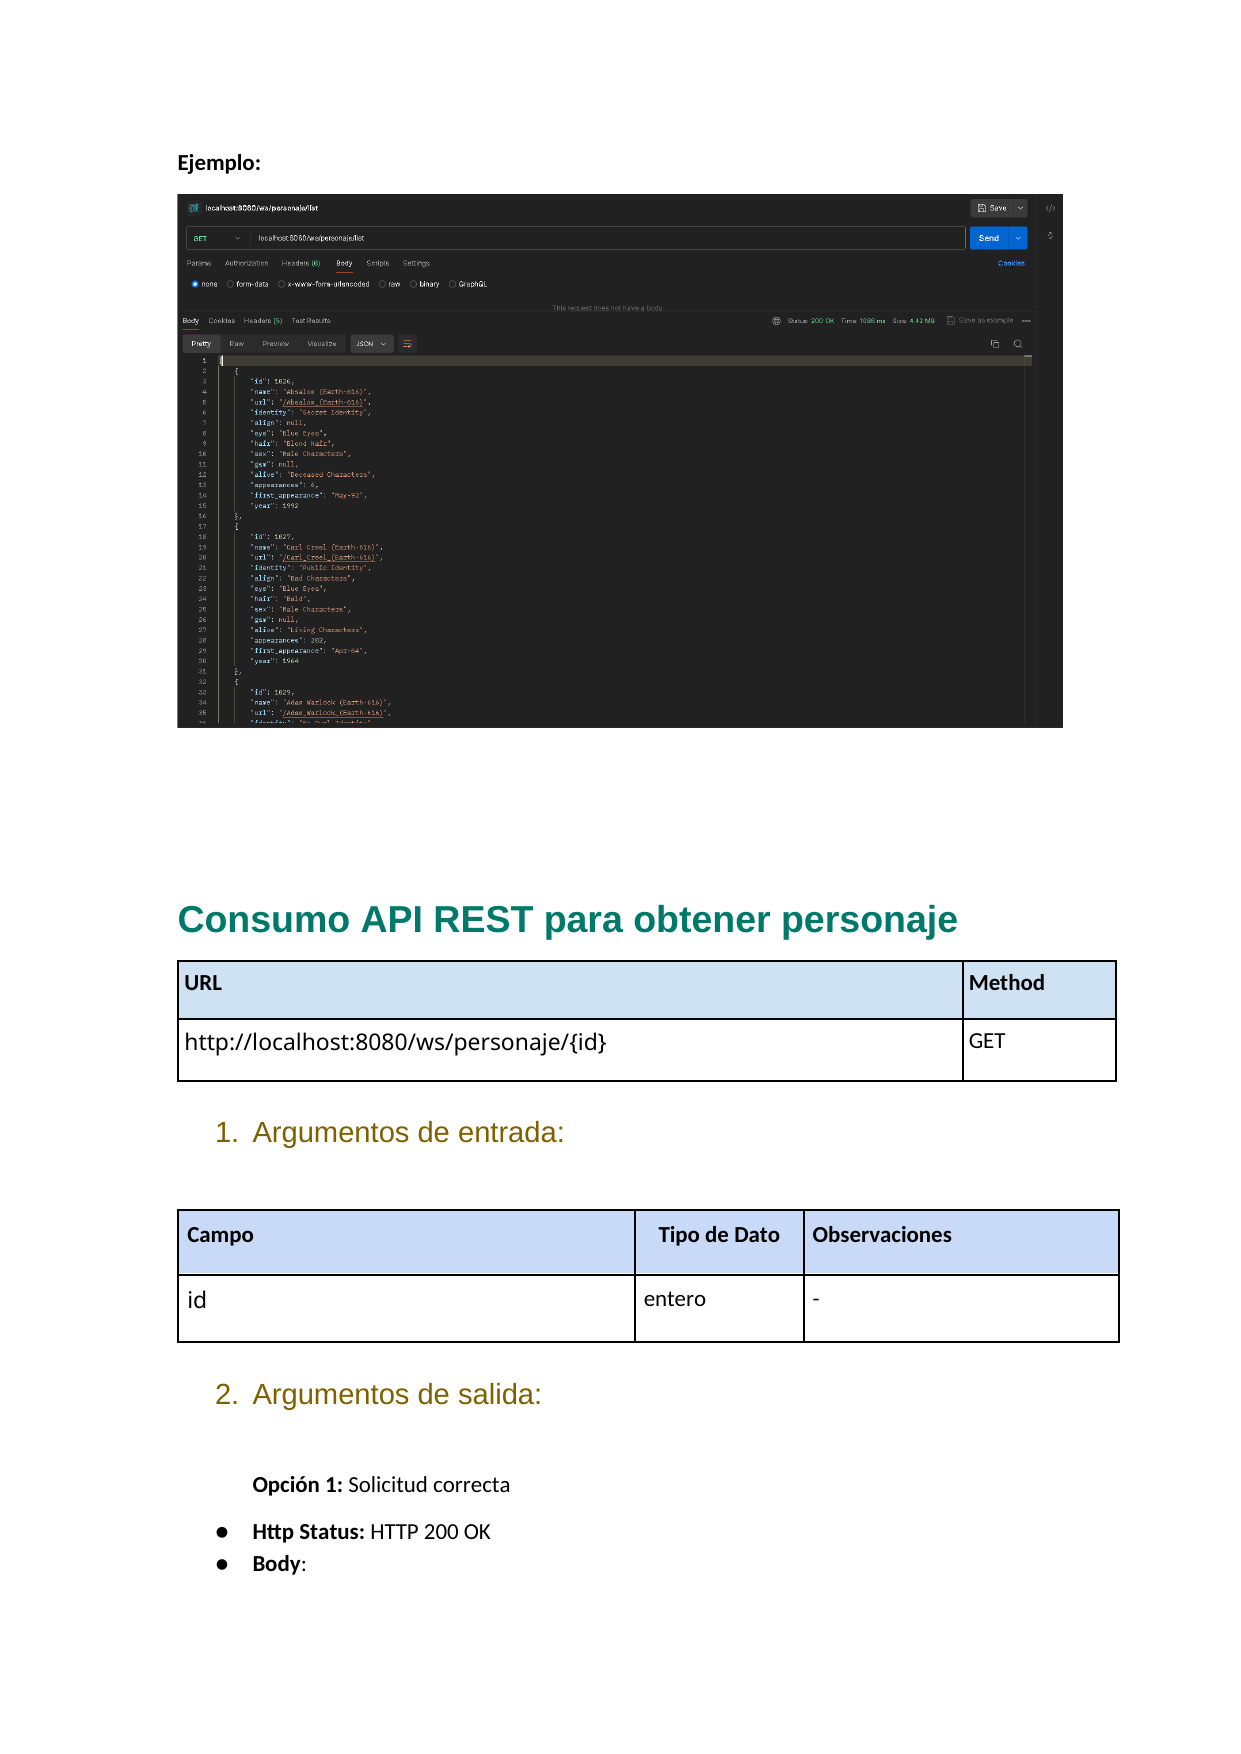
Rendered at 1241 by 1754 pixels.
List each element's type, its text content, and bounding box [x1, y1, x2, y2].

text Ejemplo: [177, 148, 1063, 176]
table_header Observaciones [805, 1211, 1118, 1273]
subtitle Consumo API REST para obtener personaje [177, 898, 1063, 941]
table_header Method [964, 962, 1115, 1018]
table_header URL [179, 962, 962, 1018]
table_cell GET [964, 1020, 1115, 1080]
list Body: [215, 1549, 1063, 1577]
table_cell http://localhost:8080/ws/personaje/{id} [179, 1020, 962, 1080]
list Http Status: HTTP 200 OK [215, 1517, 1063, 1545]
table_cell entero [636, 1276, 803, 1341]
picture [177, 194, 1063, 728]
table_header Campo [179, 1211, 634, 1273]
table_header Tipo de Dato [636, 1211, 803, 1273]
table_cell - [805, 1276, 1118, 1341]
subtitle Argumentos de entrada: [215, 1115, 1063, 1149]
table_cell id [179, 1276, 634, 1341]
subtitle Argumentos de salida: [215, 1377, 1063, 1410]
text Opción 1: Solicitud correcta [177, 1470, 1063, 1498]
